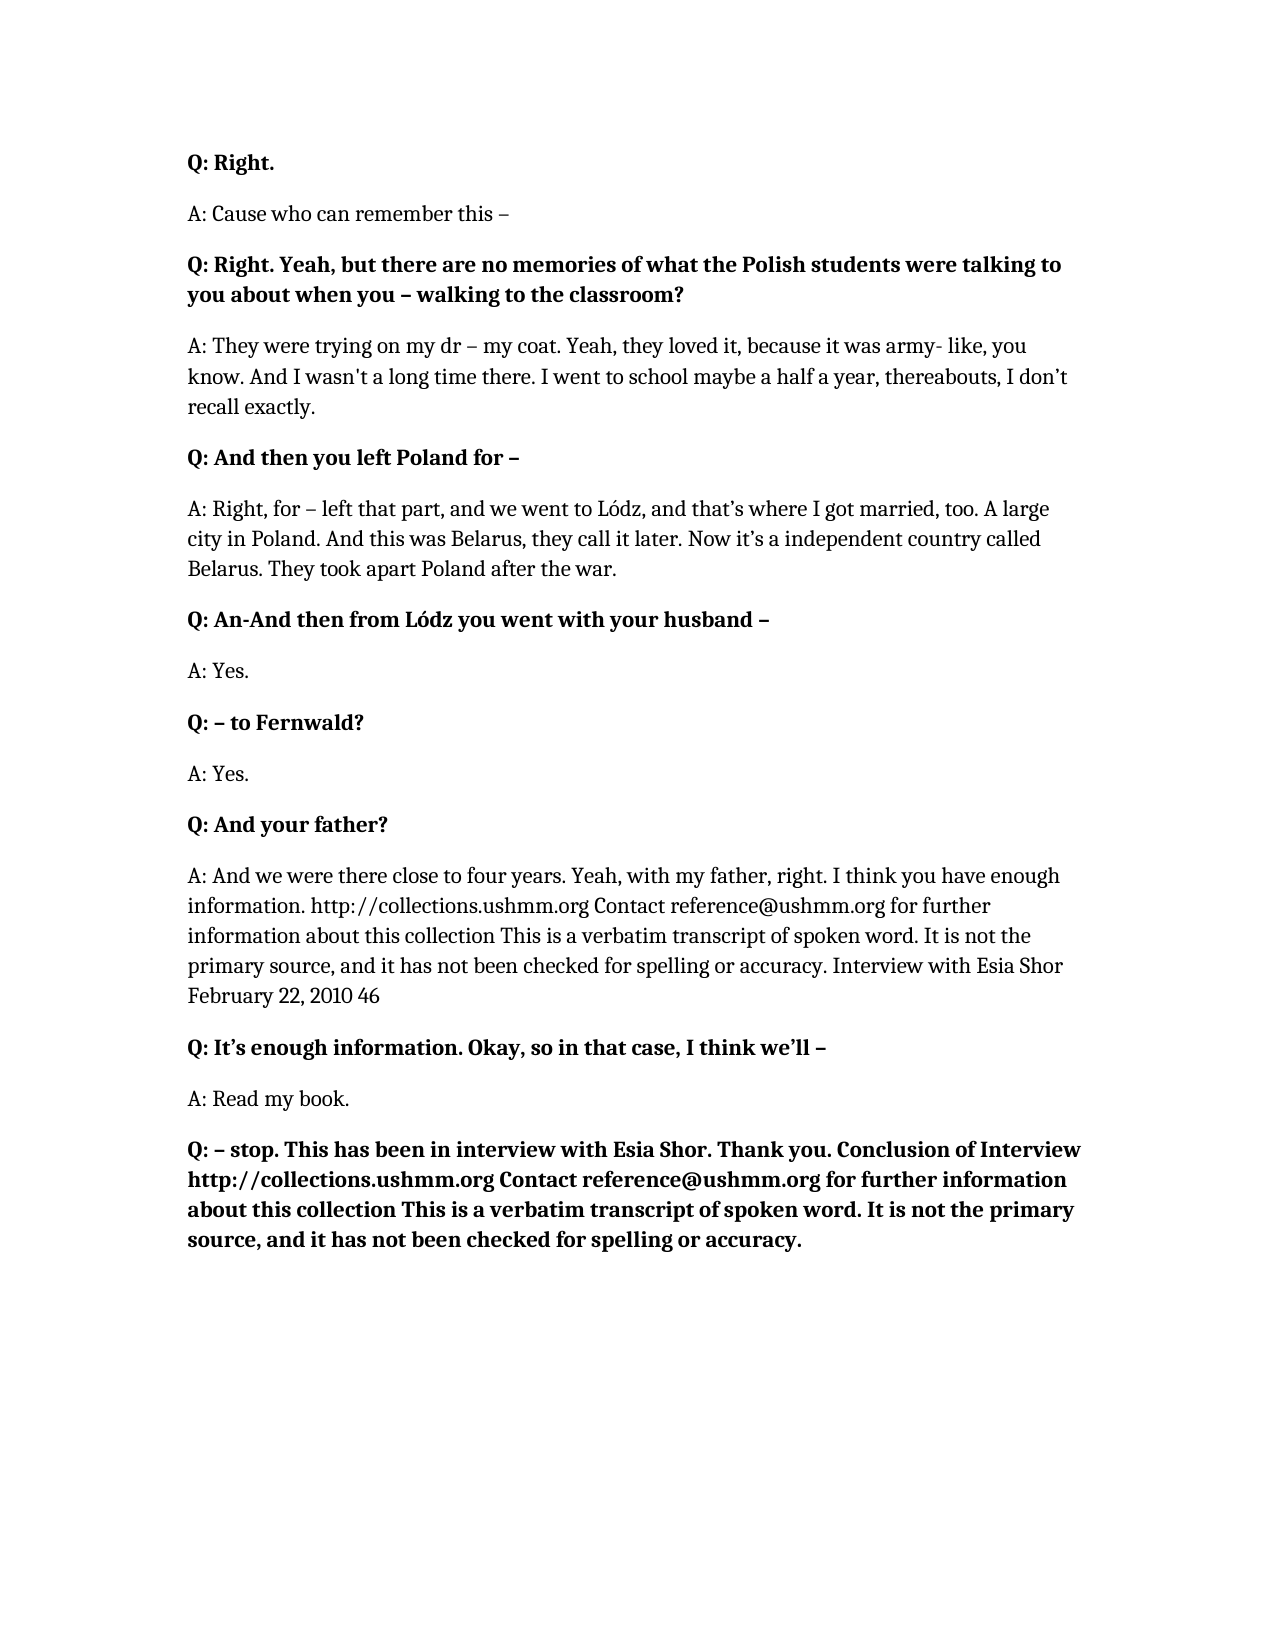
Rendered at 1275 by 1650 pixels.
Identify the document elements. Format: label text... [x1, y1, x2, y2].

text Q: And then you left Poland for – [187, 445, 1087, 471]
text Q: Right. Yeah, but there are no memories of what the Polish students were talking to you about when you – walking to the classroom? [187, 252, 1087, 309]
text Q: – stop. This has been in interview with Esia Shor. Thank you. Conclusion of Interview http://collections.ushmm.org Contact reference@ushmm.org for further information about this collection This is a verbatim transcript of spoken word. It is not the primary source, and it has not been checked for spelling or accuracy. [187, 1136, 1087, 1253]
text A: Cause who can remember this – [187, 201, 1087, 227]
text A: They were trying on my dr – my coat. Yeah, they loved it, because it was army- like, you know. And I wasn't a long time there. I went to school maybe a half a year, thereabouts, I don’t recall exactly. [187, 333, 1087, 420]
text Q: It’s enough information. Okay, so in that case, I think we’ll – [187, 1034, 1087, 1061]
text Q: – to Fernwald? [187, 709, 1087, 736]
text Q: Right. [187, 150, 1087, 176]
text A: Yes. [187, 760, 1087, 787]
text Q: An-And then from Lódz you went with your husband – [187, 607, 1087, 634]
text A: And we were there close to four years. Yeah, with my father, right. I think you have enough information. http://collections.ushmm.org Contact reference@ushmm.org for further information about this collection This is a verbatim transcript of spoken word. It is not the primary source, and it has not been checked for spelling or accuracy. Interview with Esia Shor February 22, 2010 46 [187, 862, 1087, 1010]
text A: Read my book. [187, 1085, 1087, 1112]
text A: Yes. [187, 658, 1087, 685]
text Q: And your father? [187, 811, 1087, 838]
text A: Right, for – left that part, and we went to Lódz, and that’s where I got married, too. A large city in Poland. And this was Belarus, they call it later. Now it’s a independent country called Belarus. They took apart Poland after the war. [187, 496, 1087, 583]
